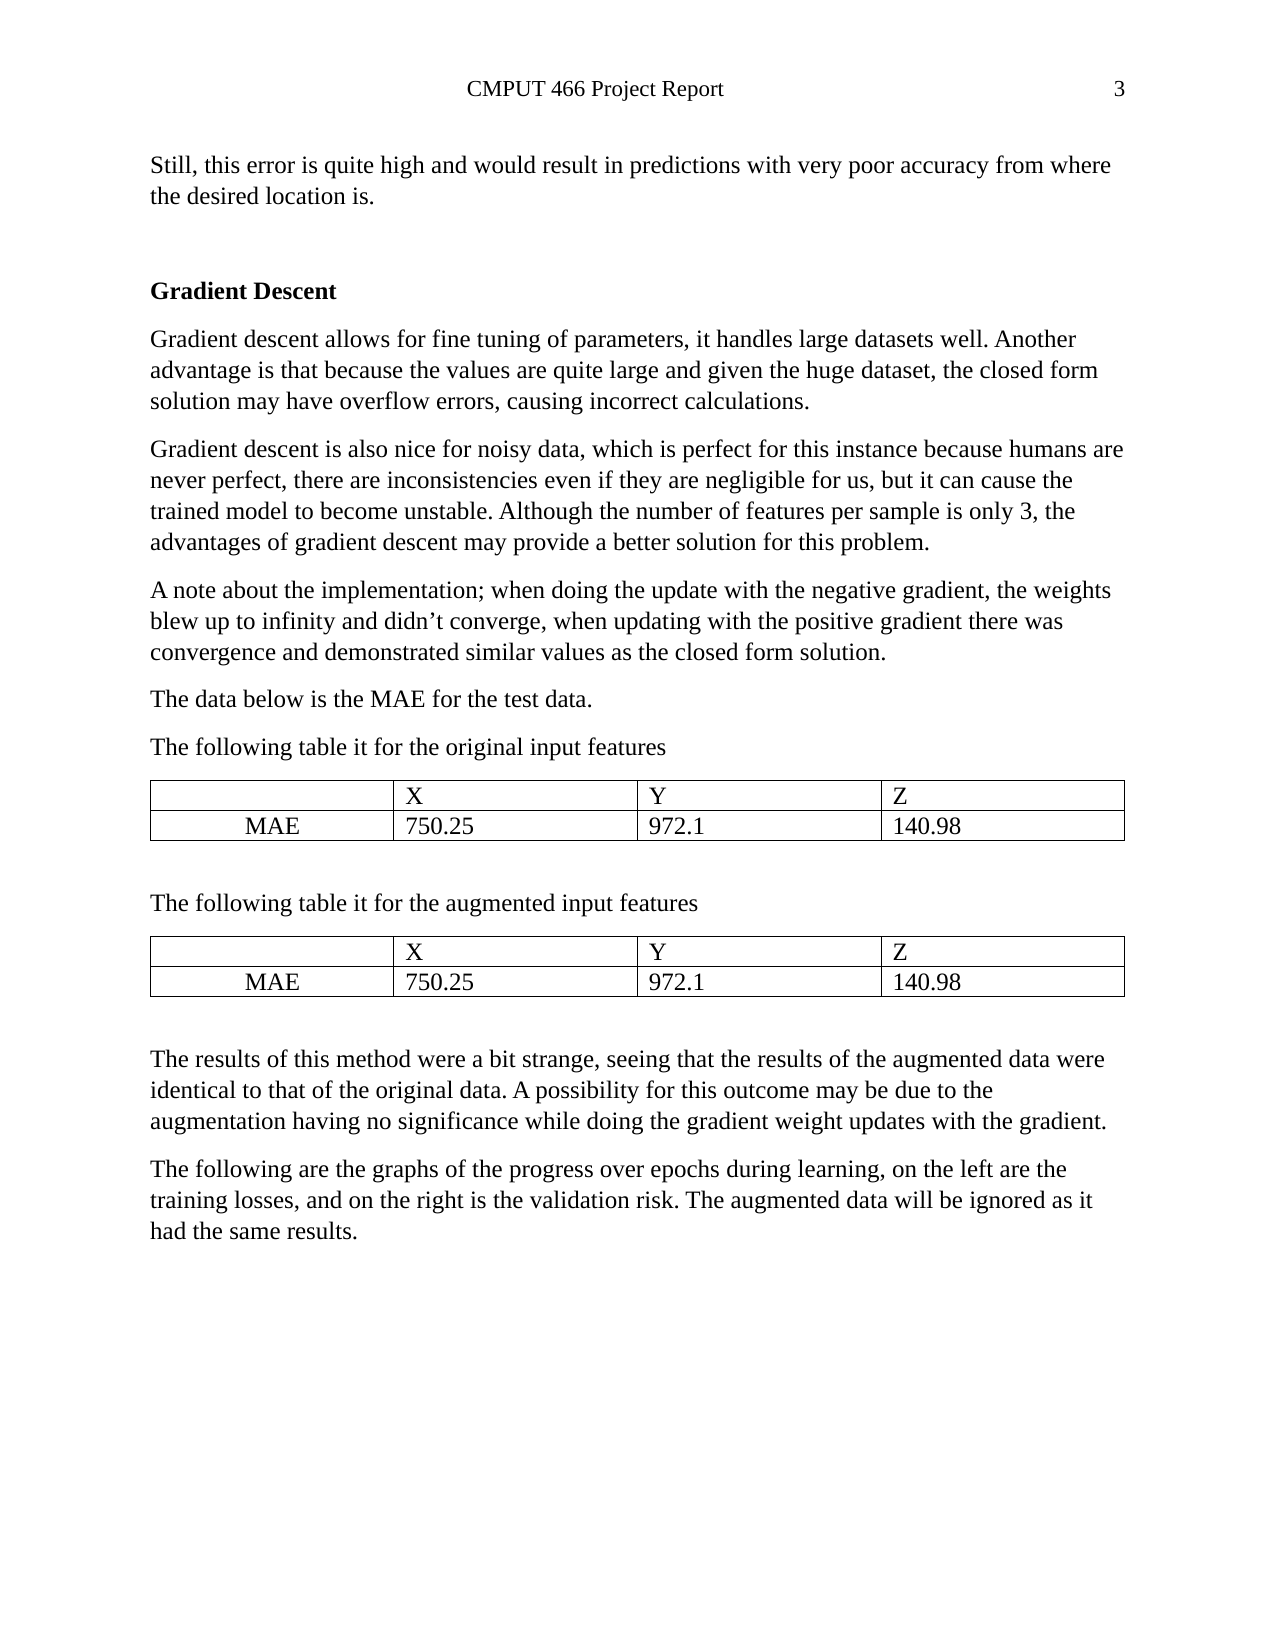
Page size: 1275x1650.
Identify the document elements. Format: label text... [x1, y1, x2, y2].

table_cell 140.98 [882, 967, 1124, 996]
table_header Y [638, 781, 881, 810]
text A note about the implementation; when doing the update with the negative gradient, the weights blew up to infinity and didn’t converge, when updating with the positive gradient there was convergence and demonstrated similar values as the closed form solution. [150, 575, 1125, 666]
table_header Y [638, 937, 881, 966]
text Gradient descent is also nice for noisy data, which is perfect for this instance because humans are never perfect, there are inconsistencies even if they are negligible for us, but it can cause the trained model to become unstable. Although the number of features per sample is only 3, the advantages of gradient descent may provide a better solution for this problem. [150, 434, 1125, 556]
table_cell 750.25 [394, 967, 637, 996]
table_header X [394, 781, 637, 810]
table_header Z [882, 781, 1124, 810]
table_cell MAE [151, 811, 393, 839]
text Gradient descent allows for fine tuning of parameters, it handles large datasets well. Another advantage is that because the values are quite large and given the huge dataset, the closed form solution may have overflow errors, causing incorrect calculations. [150, 324, 1125, 415]
table_cell 972.1 [638, 967, 881, 996]
text The data below is the MAE for the test data. [150, 684, 1125, 713]
table_header Z [882, 937, 1124, 966]
table_cell MAE [151, 967, 393, 996]
text The following table it for the augmented input features [150, 888, 1125, 917]
text The following table it for the original input features [150, 732, 1125, 761]
text The results of this method were a bit strange, seeing that the results of the augmented data were identical to that of the original data. A possibility for this outcome may be due to the augmentation having no significance while doing the gradient weight updates with the gradient. [150, 1044, 1125, 1135]
table_header X [394, 937, 637, 966]
table_header [151, 937, 393, 966]
table_cell 750.25 [394, 811, 637, 839]
table_header [151, 781, 393, 810]
text Gradient Descent [150, 276, 1125, 305]
table_cell 140.98 [882, 811, 1124, 839]
text Still, this error is quite high and would result in predictions with very poor accuracy from where the desired location is. [150, 150, 1125, 210]
text The following are the graphs of the progress over epochs during learning, on the left are the training losses, and on the right is the validation risk. The augmented data will be ignored as it had the same results. [150, 1154, 1125, 1245]
table_cell 972.1 [638, 811, 881, 839]
